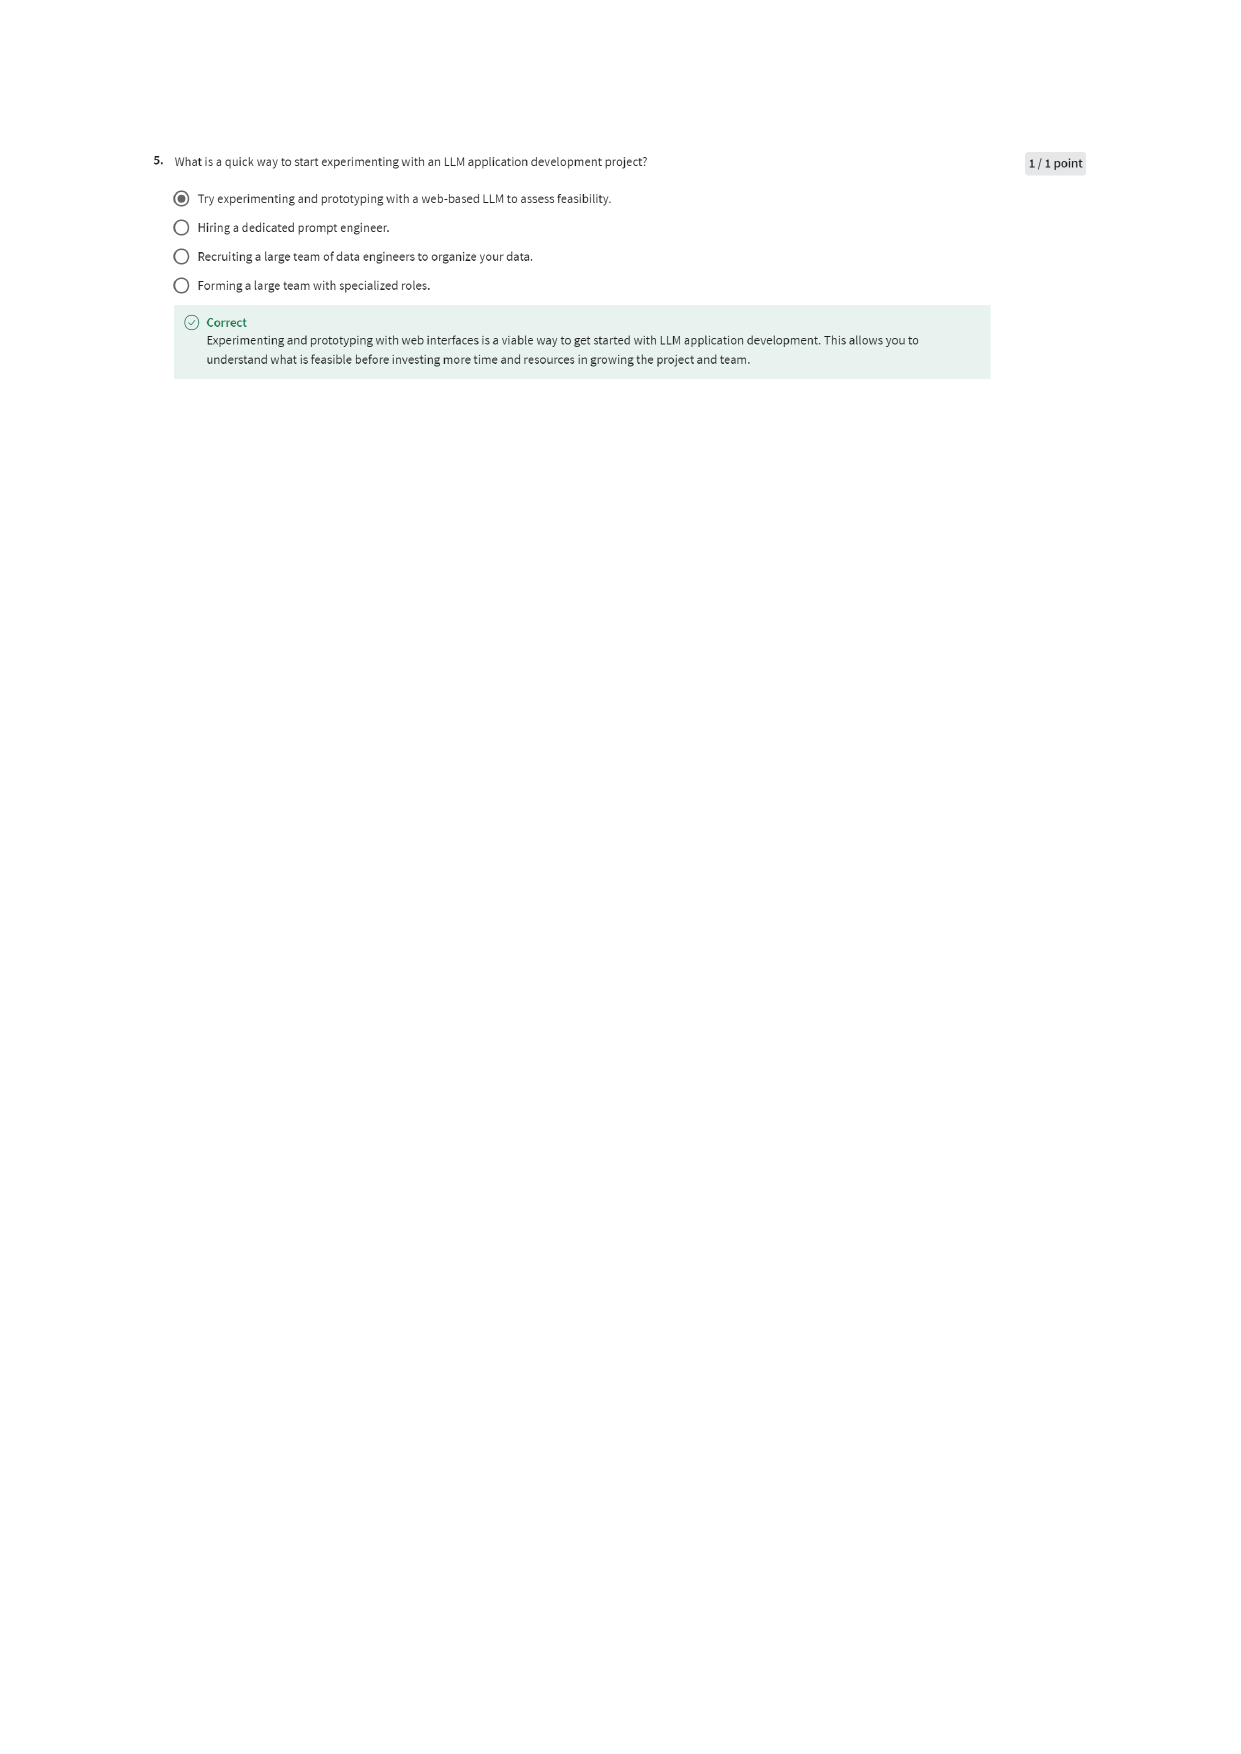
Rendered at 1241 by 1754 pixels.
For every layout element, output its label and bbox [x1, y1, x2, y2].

picture [150, 150, 1091, 386]
